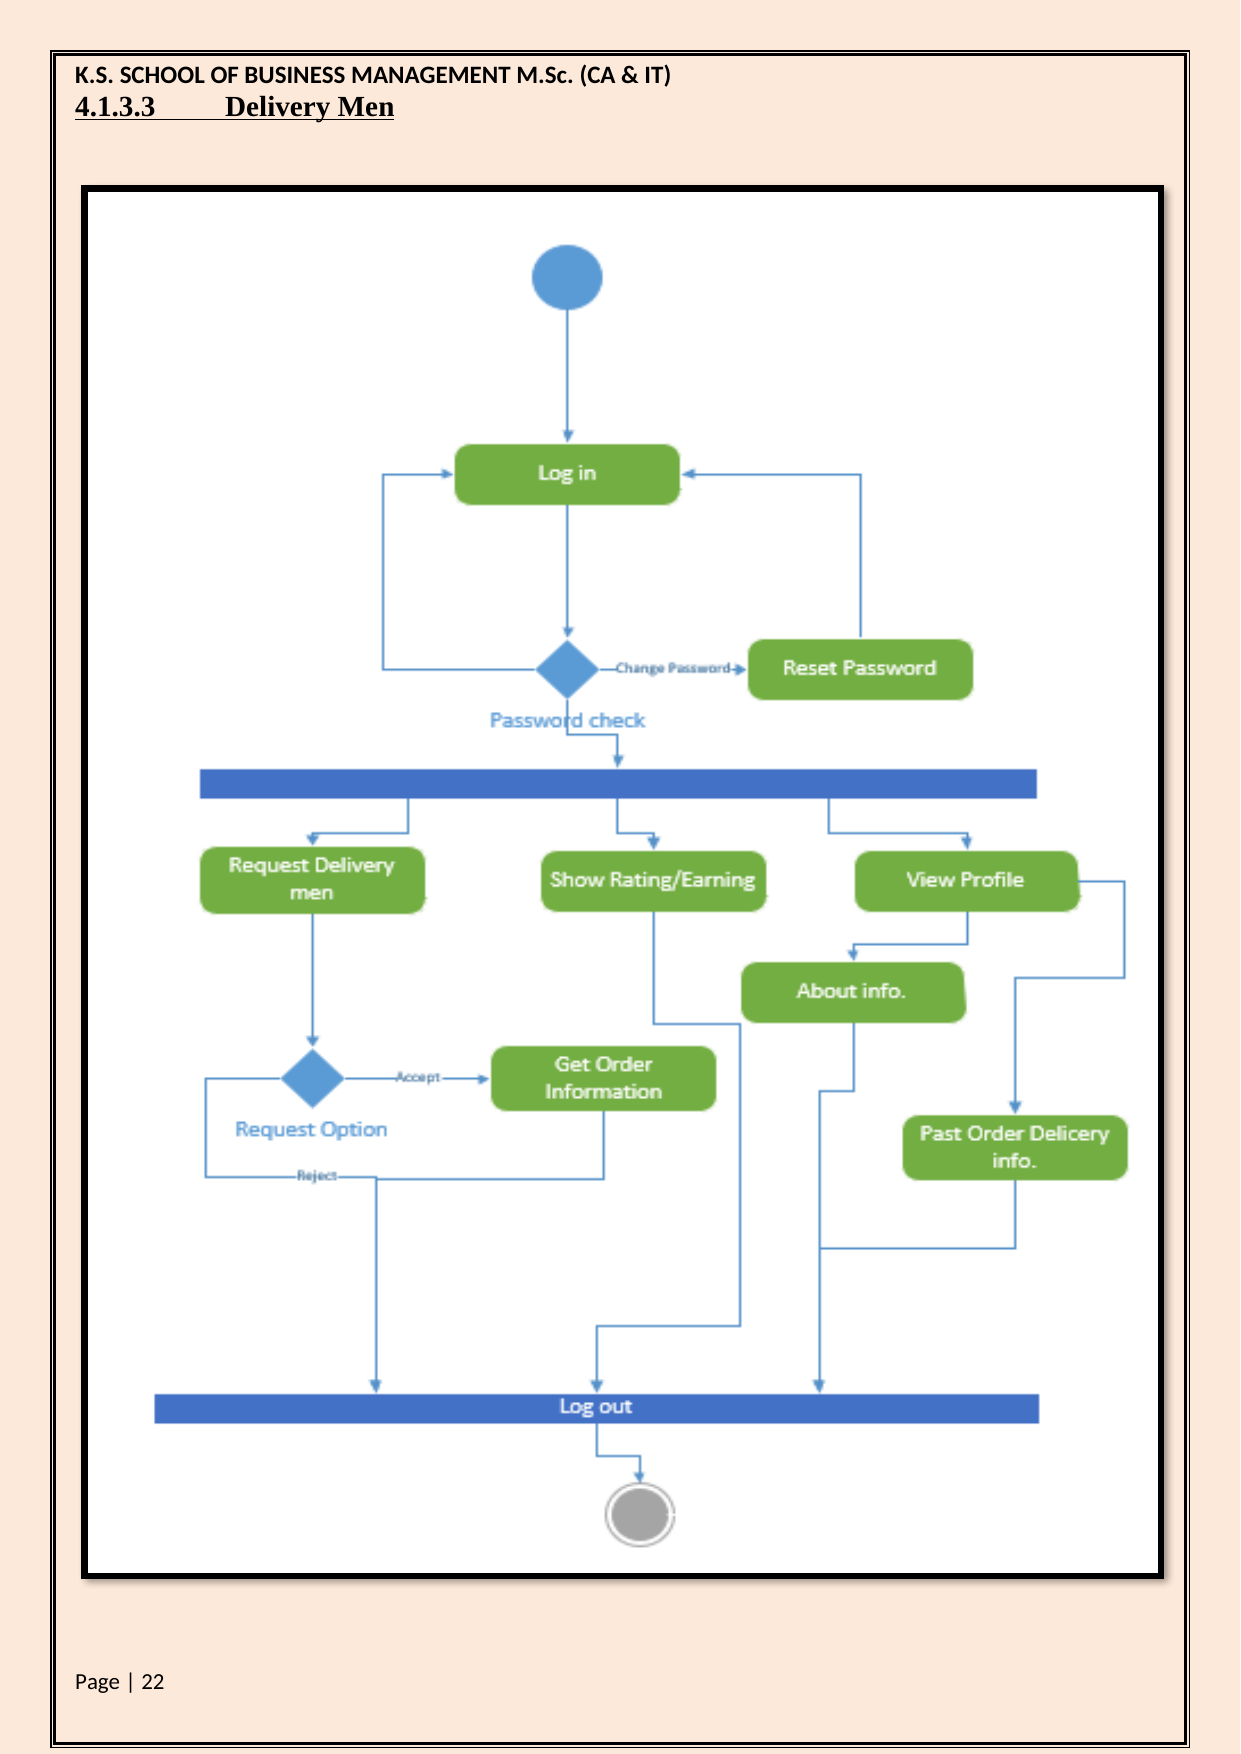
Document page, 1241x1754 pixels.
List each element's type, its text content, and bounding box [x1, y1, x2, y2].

subtitle Delivery Men [75, 89, 1165, 123]
picture [88, 192, 1158, 1573]
